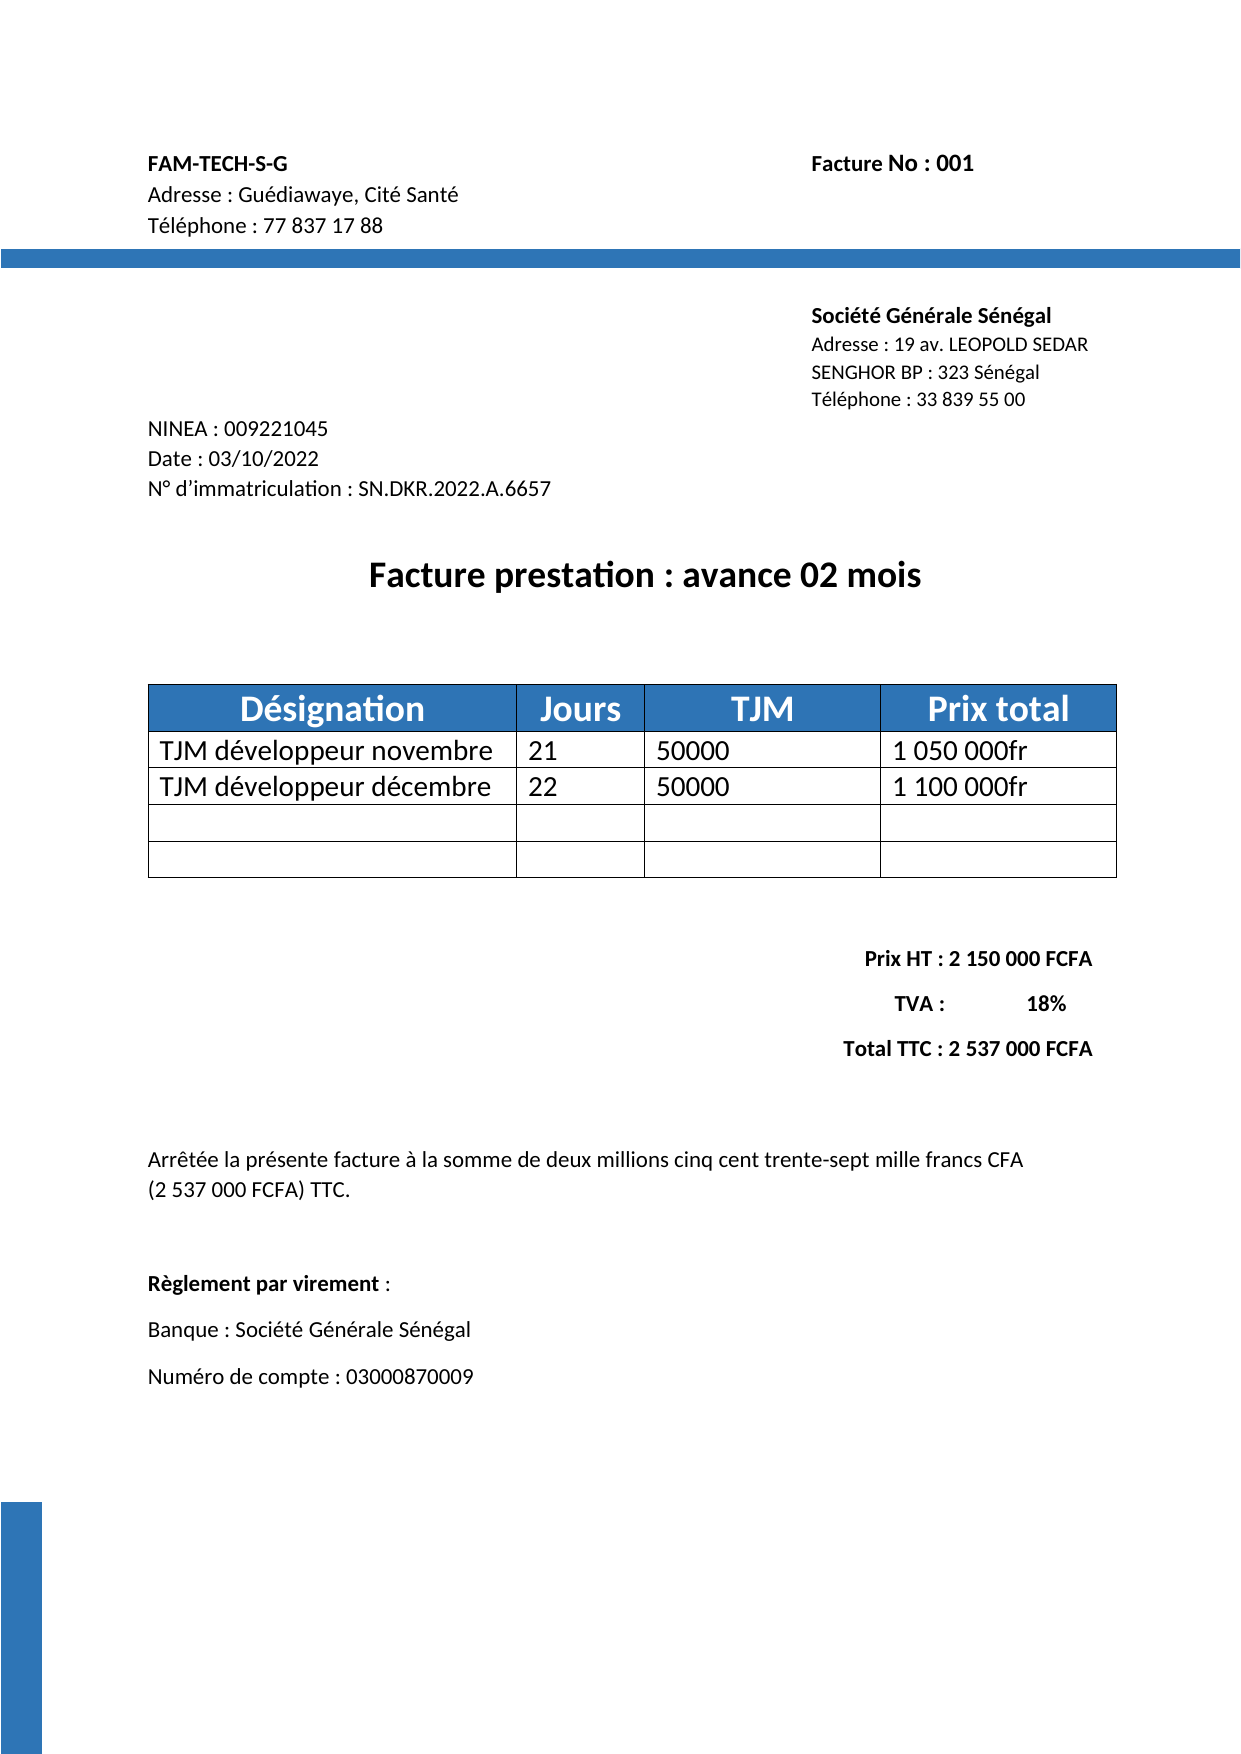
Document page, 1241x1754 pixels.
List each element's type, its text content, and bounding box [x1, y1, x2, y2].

text Téléphone : 77 837 17 88 [148, 211, 1093, 239]
text Règlement par virement : [148, 1269, 1093, 1297]
table_cell 1 050 000fr [881, 732, 1116, 767]
table_cell [149, 805, 516, 841]
text N° d’immatriculation : SN.DKR.2022.A.6657 [148, 474, 1093, 502]
text Numéro de compte : 03000870009 [148, 1362, 1093, 1390]
text Adresse : Guédiawaye, Cité Santé [148, 181, 1093, 208]
table_cell [881, 805, 1116, 841]
text NINEA : 009221045 [148, 414, 1093, 442]
table_cell TJM développeur novembre [149, 732, 516, 767]
table_cell TJM développeur décembre [149, 768, 516, 804]
text Banque : Société Générale Sénégal [148, 1316, 1093, 1343]
table_cell [517, 842, 644, 877]
table_header Désignation [149, 685, 516, 731]
text Adresse : 19 av. LEOPOLD SEDAR [148, 332, 1093, 357]
table_cell 50000 [645, 768, 880, 804]
table_header TJM [645, 685, 880, 731]
text Date : 03/10/2022 [148, 444, 1093, 472]
table_cell [517, 805, 644, 841]
table_cell 21 [517, 732, 644, 767]
table_cell [645, 842, 880, 877]
table_cell [149, 842, 516, 877]
text SENGHOR BP : 323 Sénégal [148, 359, 1093, 384]
text FAM-TECH-S-G Facture No : 001 [148, 148, 1093, 178]
text Facture prestation : avance 02 mois [295, 551, 1093, 597]
table_header Jours [517, 685, 644, 731]
table_cell [881, 842, 1116, 877]
table_cell 1 100 000fr [881, 768, 1116, 804]
text TVA : 18% [811, 989, 1093, 1017]
text Total TTC : 2 537 000 FCFA [148, 1034, 1093, 1062]
text Prix HT : 2 150 000 FCFA [148, 944, 1093, 972]
text Société Générale Sénégal [738, 301, 1093, 329]
table_cell 22 [517, 768, 644, 804]
table_header Prix total [881, 685, 1116, 731]
text Arrêtée la présente facture à la somme de deux millions cinq cent trente-sept mille francs CFA (2 537 000 FCFA) TTC. [148, 1145, 1093, 1203]
text Téléphone : 33 839 55 00 [148, 387, 1093, 412]
table_cell [645, 805, 880, 841]
table_cell 50000 [645, 732, 880, 767]
